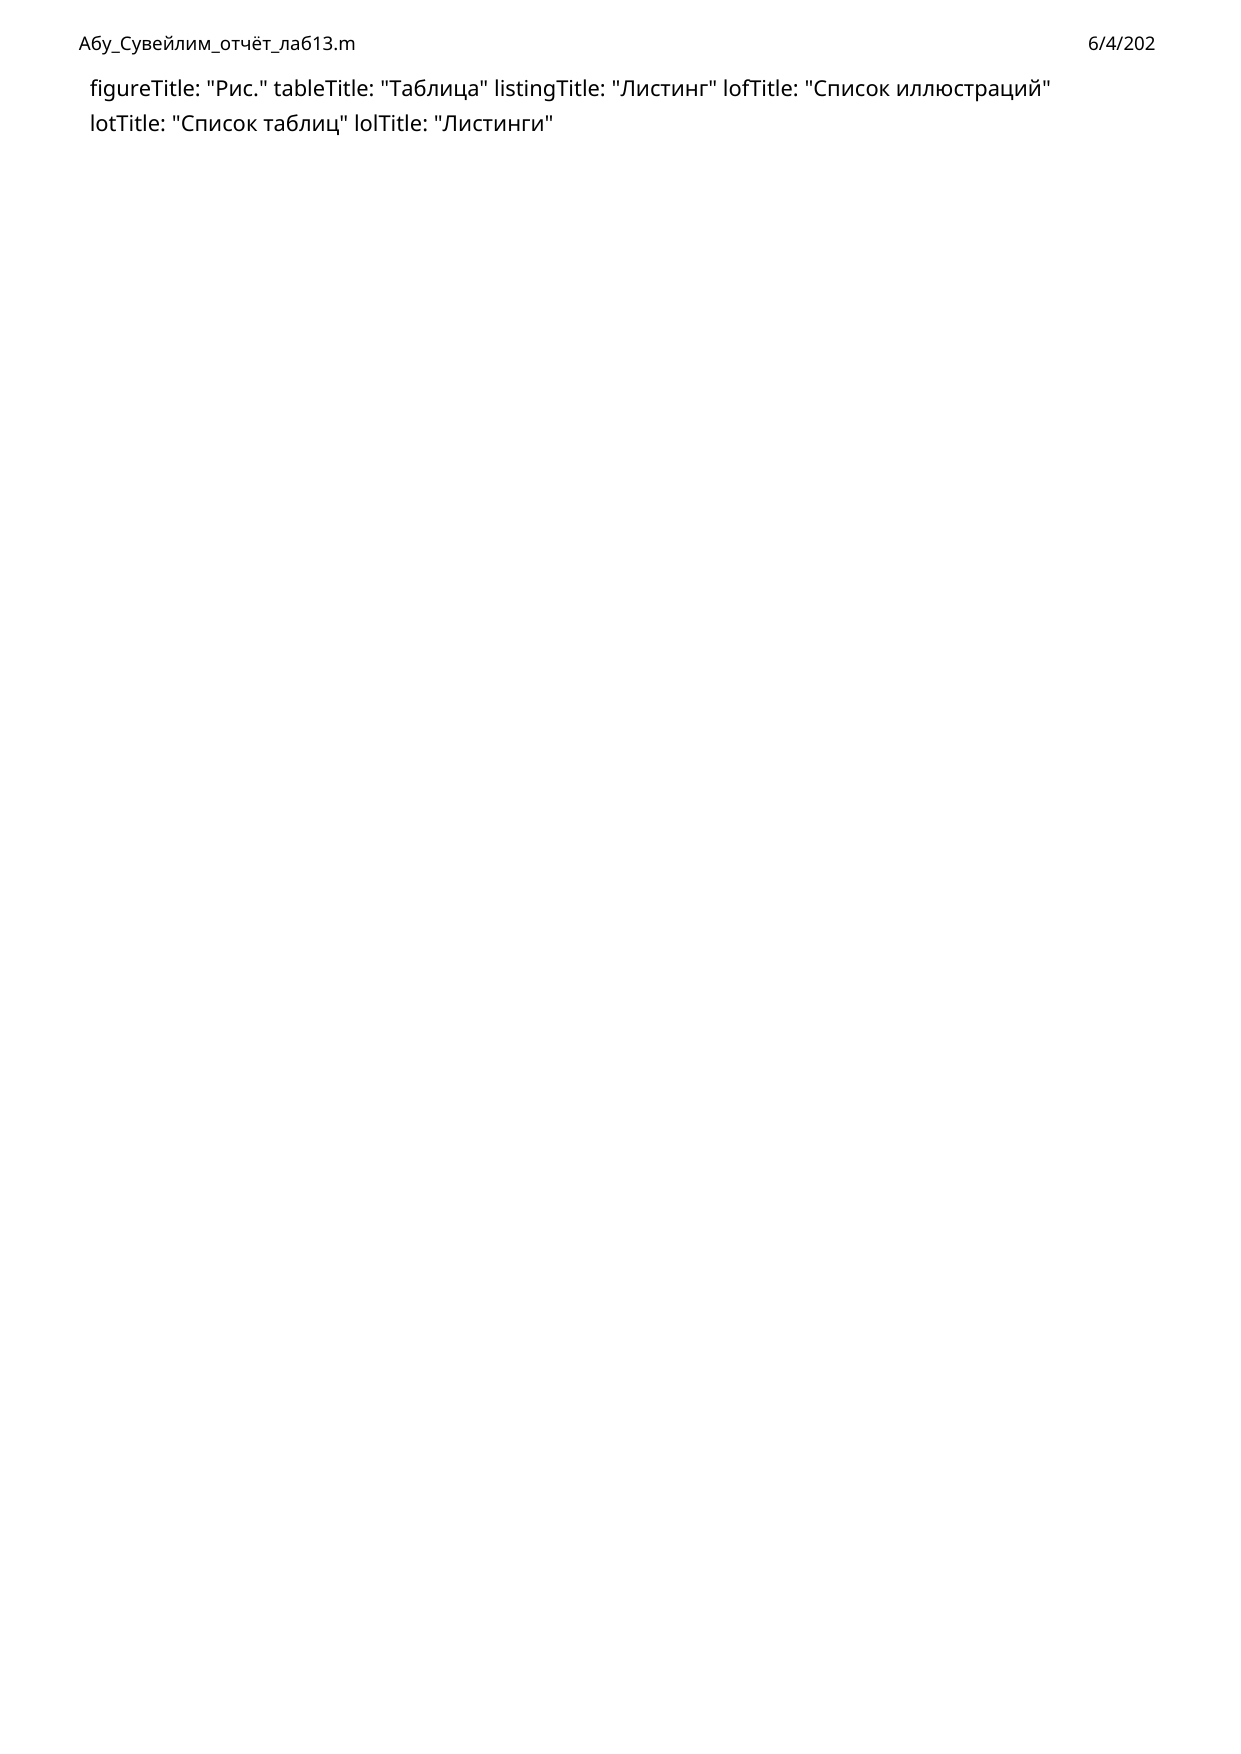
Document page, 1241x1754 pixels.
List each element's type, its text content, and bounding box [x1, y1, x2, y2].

text figureTitle: "Рис." tableTitle: "Таблица" listingTitle: "Листинг" lofTitle: "Список иллюстраций" lotTitle: "Список таблиц" lolTitle: "Листинги" [89, 73, 1068, 137]
